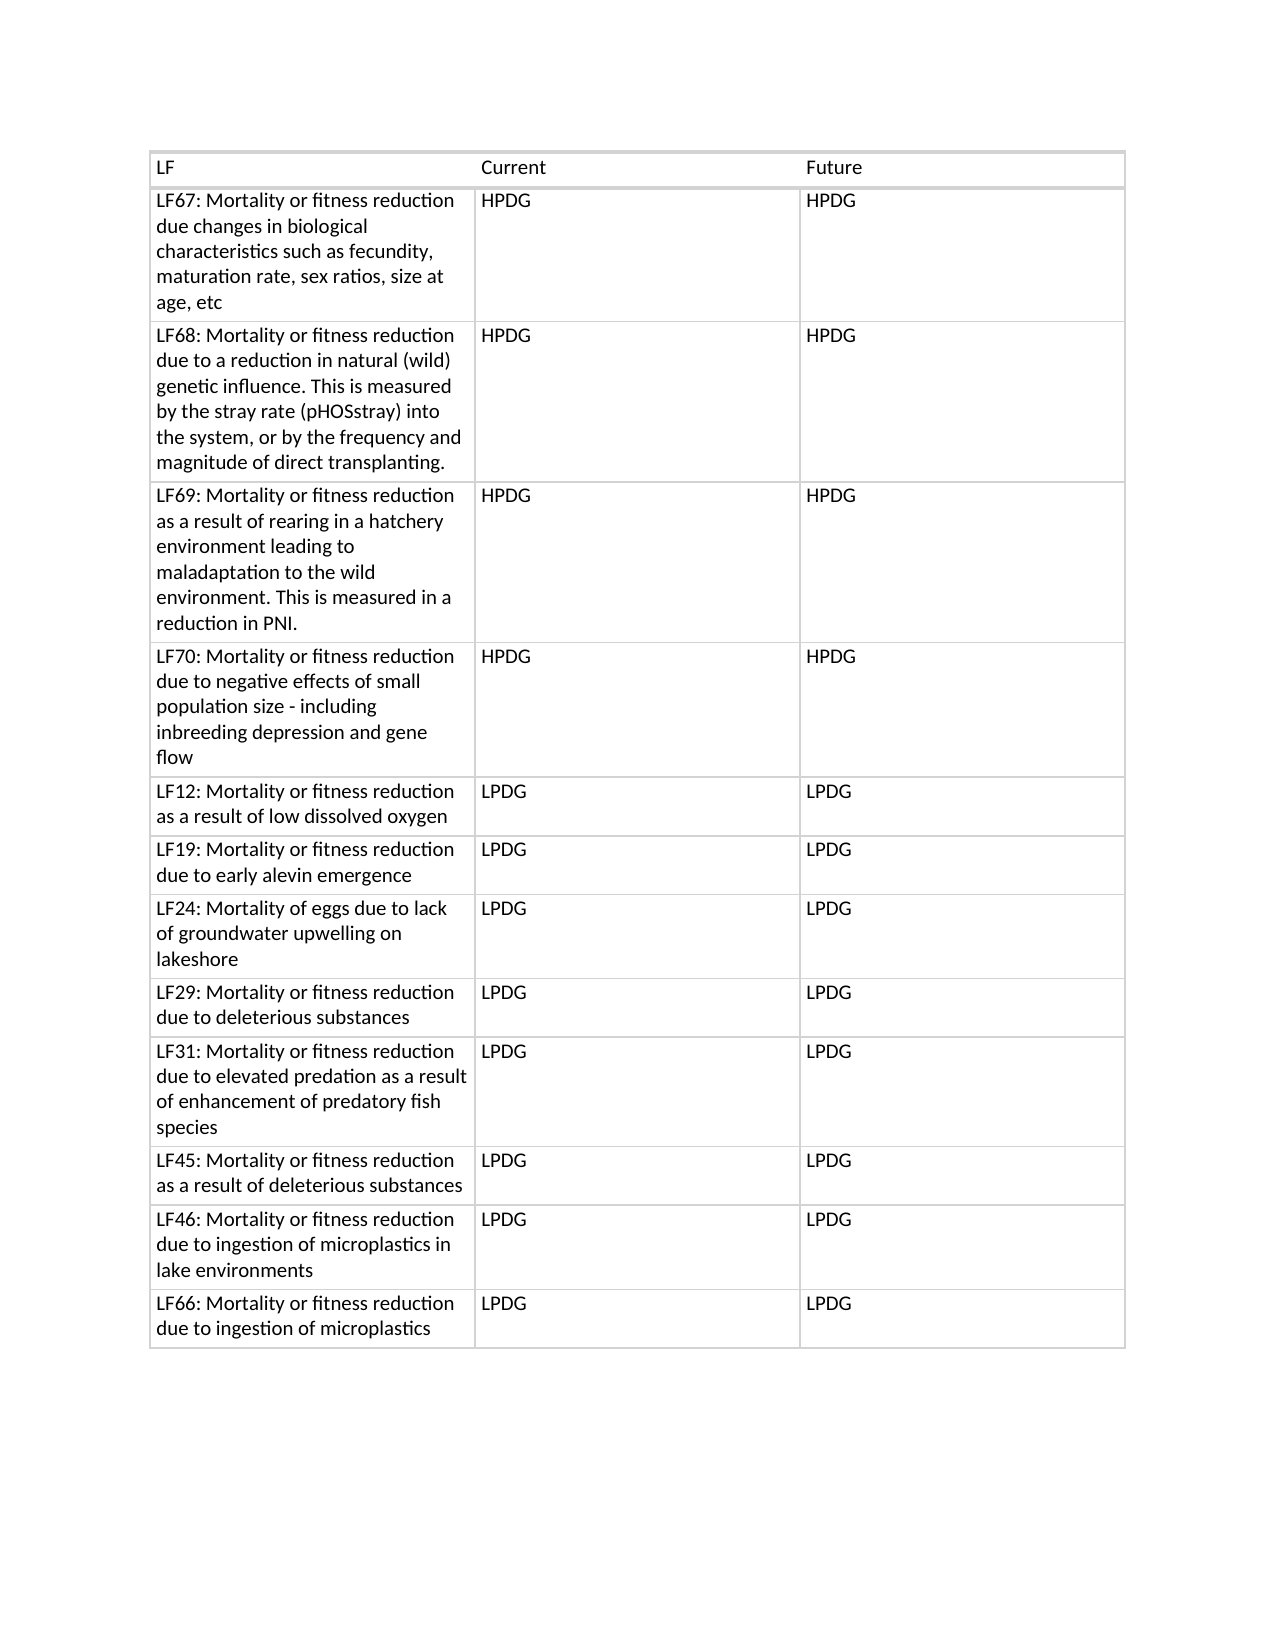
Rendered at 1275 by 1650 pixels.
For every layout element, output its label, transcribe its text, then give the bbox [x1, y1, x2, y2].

table_cell LPDG [476, 979, 799, 1036]
table_cell LPDG [476, 837, 799, 893]
table_cell LPDG [476, 1290, 799, 1347]
table_cell LPDG [476, 1147, 799, 1204]
table_cell HPDG [476, 190, 799, 321]
table_cell HPDG [476, 483, 799, 641]
table_cell LPDG [801, 1206, 1124, 1288]
table_cell LF31: Mortality or fitness reduction due to elevated predation as a result of enhancement of predatory fish species [151, 1038, 474, 1146]
table_header Current [475, 154, 800, 186]
table_cell LF19: Mortality or fitness reduction due to early alevin emergence [151, 837, 474, 893]
table_cell LF67: Mortality or fitness reduction due changes in biological characteristics such as fecundity, maturation rate, sex ratios, size at age, etc [151, 190, 474, 321]
table_cell LPDG [801, 1290, 1124, 1347]
table_cell HPDG [476, 643, 799, 776]
table_cell LF24: Mortality of eggs due to lack of groundwater upwelling on lakeshore [151, 895, 474, 978]
table_cell LF29: Mortality or fitness reduction due to deleterious substances [151, 979, 474, 1036]
table_cell LPDG [801, 1147, 1124, 1204]
table_cell LPDG [476, 778, 799, 835]
table_cell HPDG [801, 643, 1124, 776]
table_cell LPDG [801, 1038, 1124, 1146]
table_cell HPDG [801, 190, 1124, 321]
table_cell LPDG [476, 1038, 799, 1146]
table_cell HPDG [476, 322, 799, 481]
table_cell LF45: Mortality or fitness reduction as a result of deleterious substances [151, 1147, 474, 1204]
table_cell LF69: Mortality or fitness reduction as a result of rearing in a hatchery environment leading to maladaptation to the wild environment. This is measured in a reduction in PNI. [151, 483, 474, 641]
table_cell LPDG [476, 1206, 799, 1288]
table_cell LF68: Mortality or fitness reduction due to a reduction in natural (wild) genetic influence. This is measured by the stray rate (pHOSstray) into the system, or by the frequency and magnitude of direct transplanting. [151, 322, 474, 481]
table_cell LPDG [476, 895, 799, 978]
table_cell LF46: Mortality or fitness reduction due to ingestion of microplastics in lake environments [151, 1206, 474, 1288]
table_cell HPDG [801, 483, 1124, 641]
table_header LF [151, 154, 475, 186]
table_cell LPDG [801, 837, 1124, 893]
table_cell HPDG [801, 322, 1124, 481]
table_cell LF70: Mortality or fitness reduction due to negative effects of small population size - including inbreeding depression and gene flow [151, 643, 474, 776]
table_cell LPDG [801, 895, 1124, 978]
table_cell LPDG [801, 778, 1124, 835]
table_header Future [800, 154, 1124, 186]
table_cell LF12: Mortality or fitness reduction as a result of low dissolved oxygen [151, 778, 474, 835]
table_cell LPDG [801, 979, 1124, 1036]
table_cell LF66: Mortality or fitness reduction due to ingestion of microplastics [151, 1290, 474, 1347]
